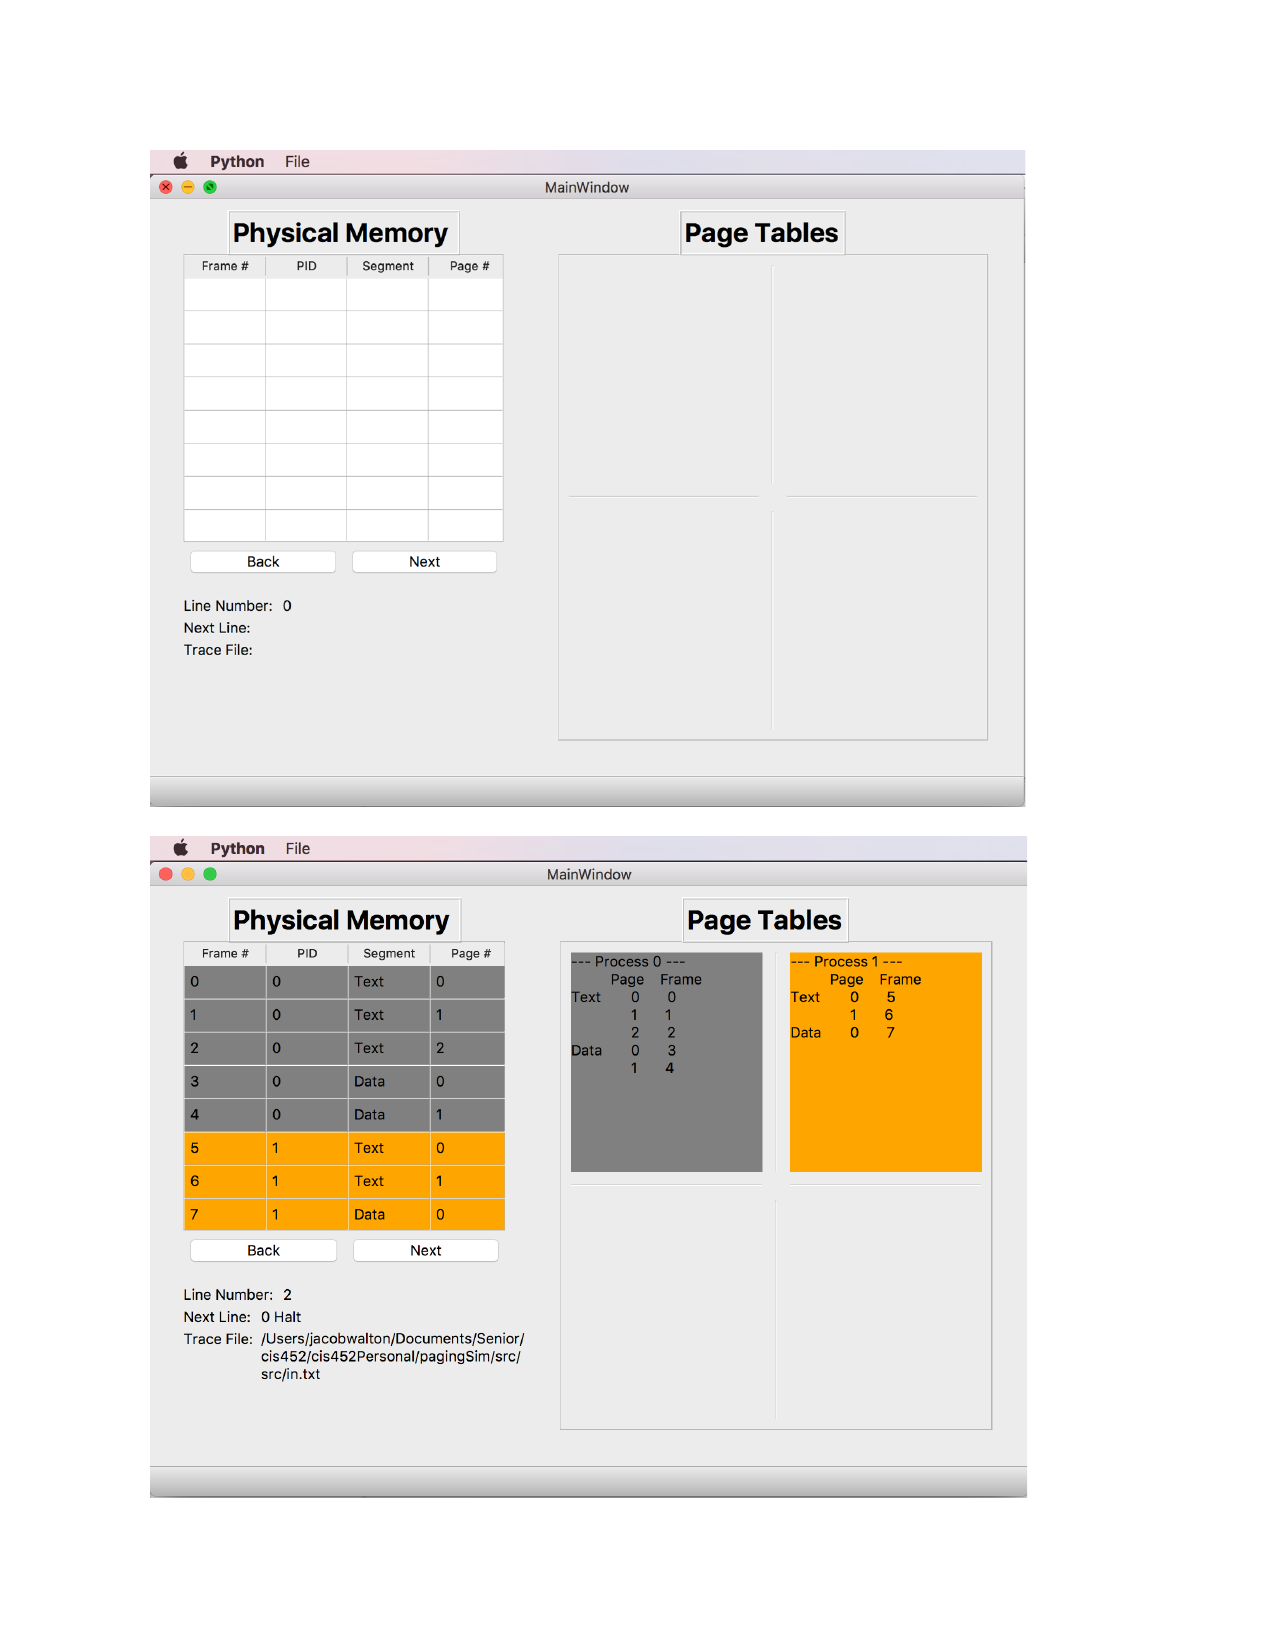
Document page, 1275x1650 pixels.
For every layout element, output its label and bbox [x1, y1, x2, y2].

picture [150, 836, 1028, 1498]
picture [150, 150, 1026, 807]
